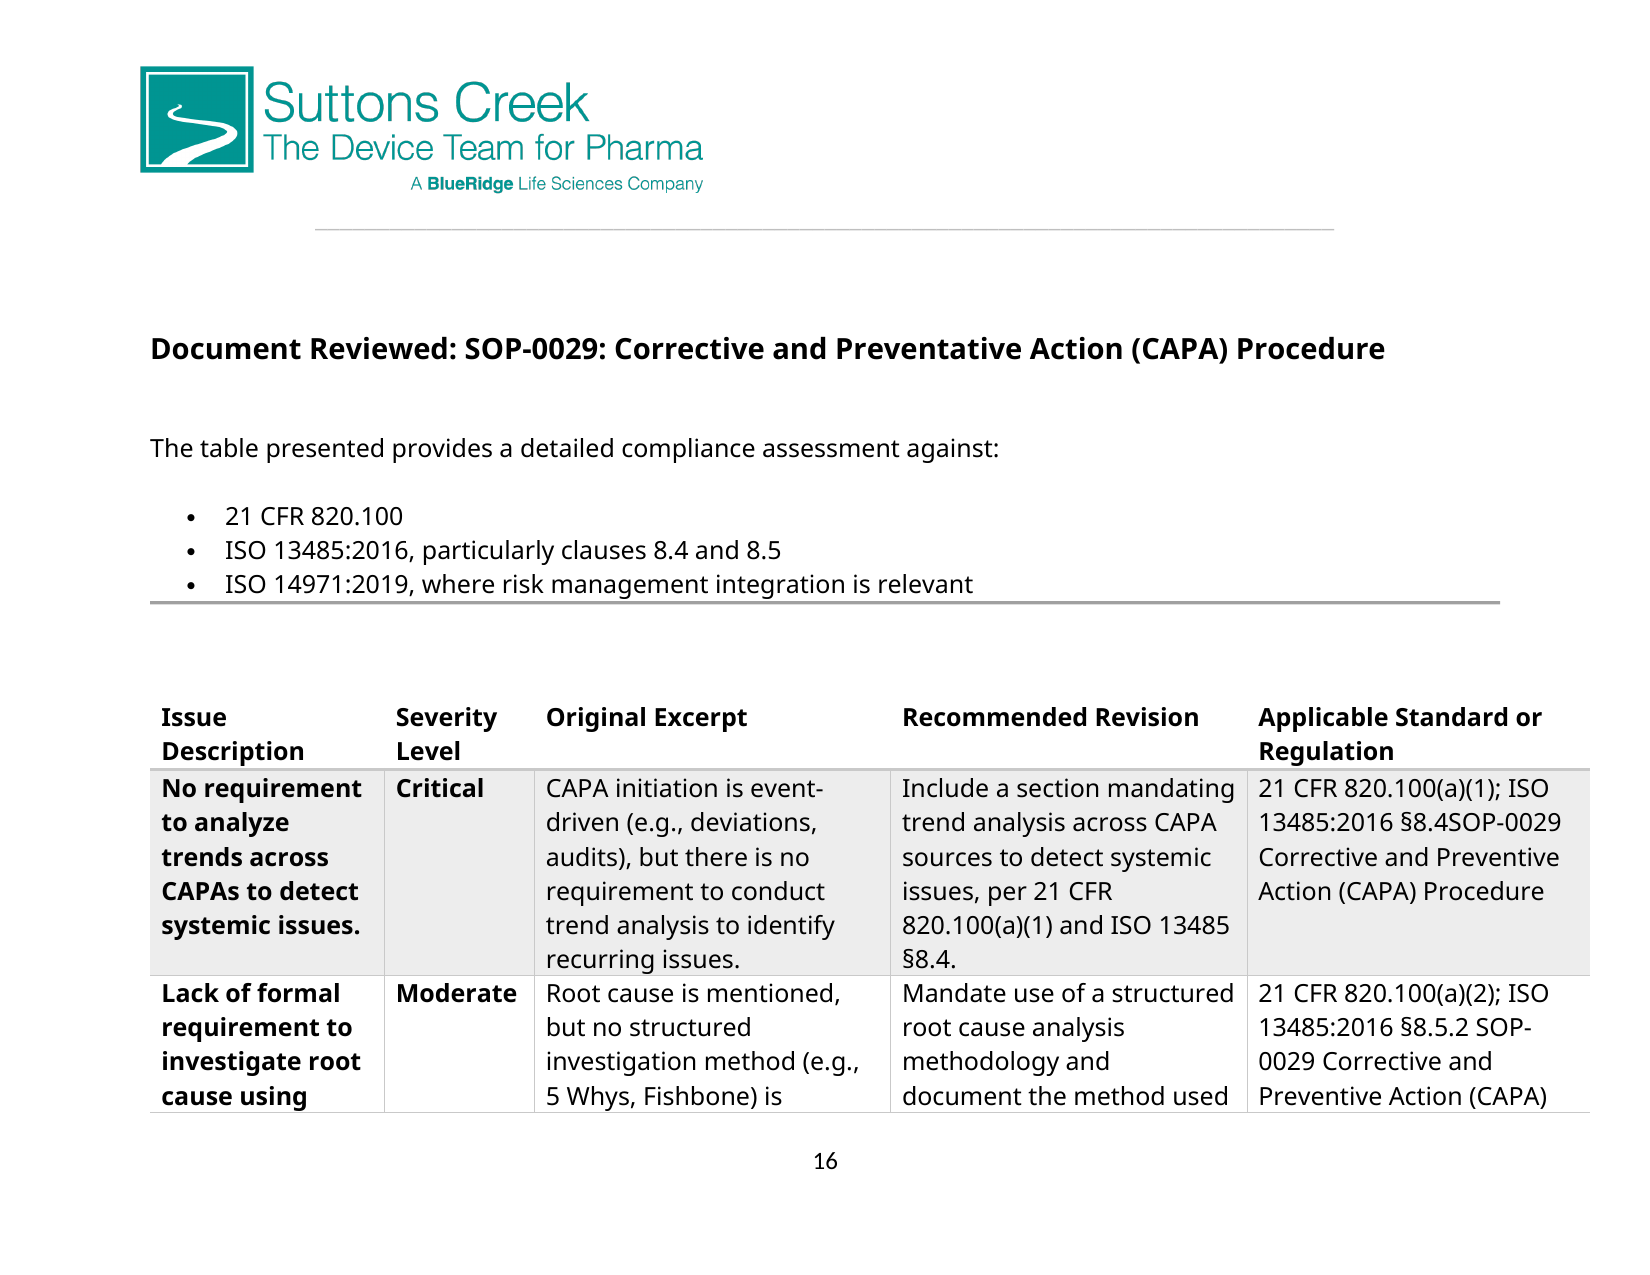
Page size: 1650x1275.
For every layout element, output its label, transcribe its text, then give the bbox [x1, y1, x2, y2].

table_cell Lack of formal requirement to investigate root cause using defined methodology. [150, 976, 384, 1112]
table_cell Moderate [385, 976, 534, 1112]
list ISO 14971:2019, where risk management integration is relevant [187, 567, 1500, 601]
list 21 CFR 820.100 [187, 499, 1500, 533]
table_cell Mandate use of a structured root cause analysis methodology and document the method used in each CAPA record. [891, 976, 1247, 1112]
table_cell No requirement to analyze trends across CAPAs to detect systemic issues. [150, 771, 384, 975]
text Document Reviewed: SOP-0029: Corrective and Preventative Action (CAPA) Procedure [150, 328, 1500, 368]
table_cell 21 CFR 820.100(a)(1); ISO 13485:2016 §8.4SOP-0029 Corrective and Preventive Action (CAPA) Procedure [1248, 771, 1590, 975]
list ISO 13485:2016, particularly clauses 8.4 and 8.5 [187, 533, 1500, 567]
table_header Applicable Standard or Regulation [1247, 700, 1590, 768]
table_cell CAPA initiation is event-driven (e.g., deviations, audits), but there is no requirement to conduct trend analysis to identify recurring issues. [535, 771, 890, 975]
table_header Severity Level [384, 700, 534, 768]
table_cell Root cause is mentioned, but no structured investigation method (e.g., 5 Whys, Fishbone) is required. [535, 976, 890, 1112]
table_header Recommended Revision [891, 700, 1247, 768]
table_cell Critical [385, 771, 534, 975]
table_header Original Excerpt [534, 700, 891, 768]
table_cell Include a section mandating trend analysis across CAPA sources to detect systemic issues, per 21 CFR 820.100(a)(1) and ISO 13485 §8.4. [891, 771, 1247, 975]
table_cell 21 CFR 820.100(a)(2); ISO 13485:2016 §8.5.2 SOP-0029 Corrective and Preventive Action (CAPA) Procedure [1248, 976, 1590, 1112]
table_header Issue Description [150, 700, 384, 768]
picture [131, 57, 720, 204]
text The table presented provides a detailed compliance assessment against: [150, 431, 1500, 465]
